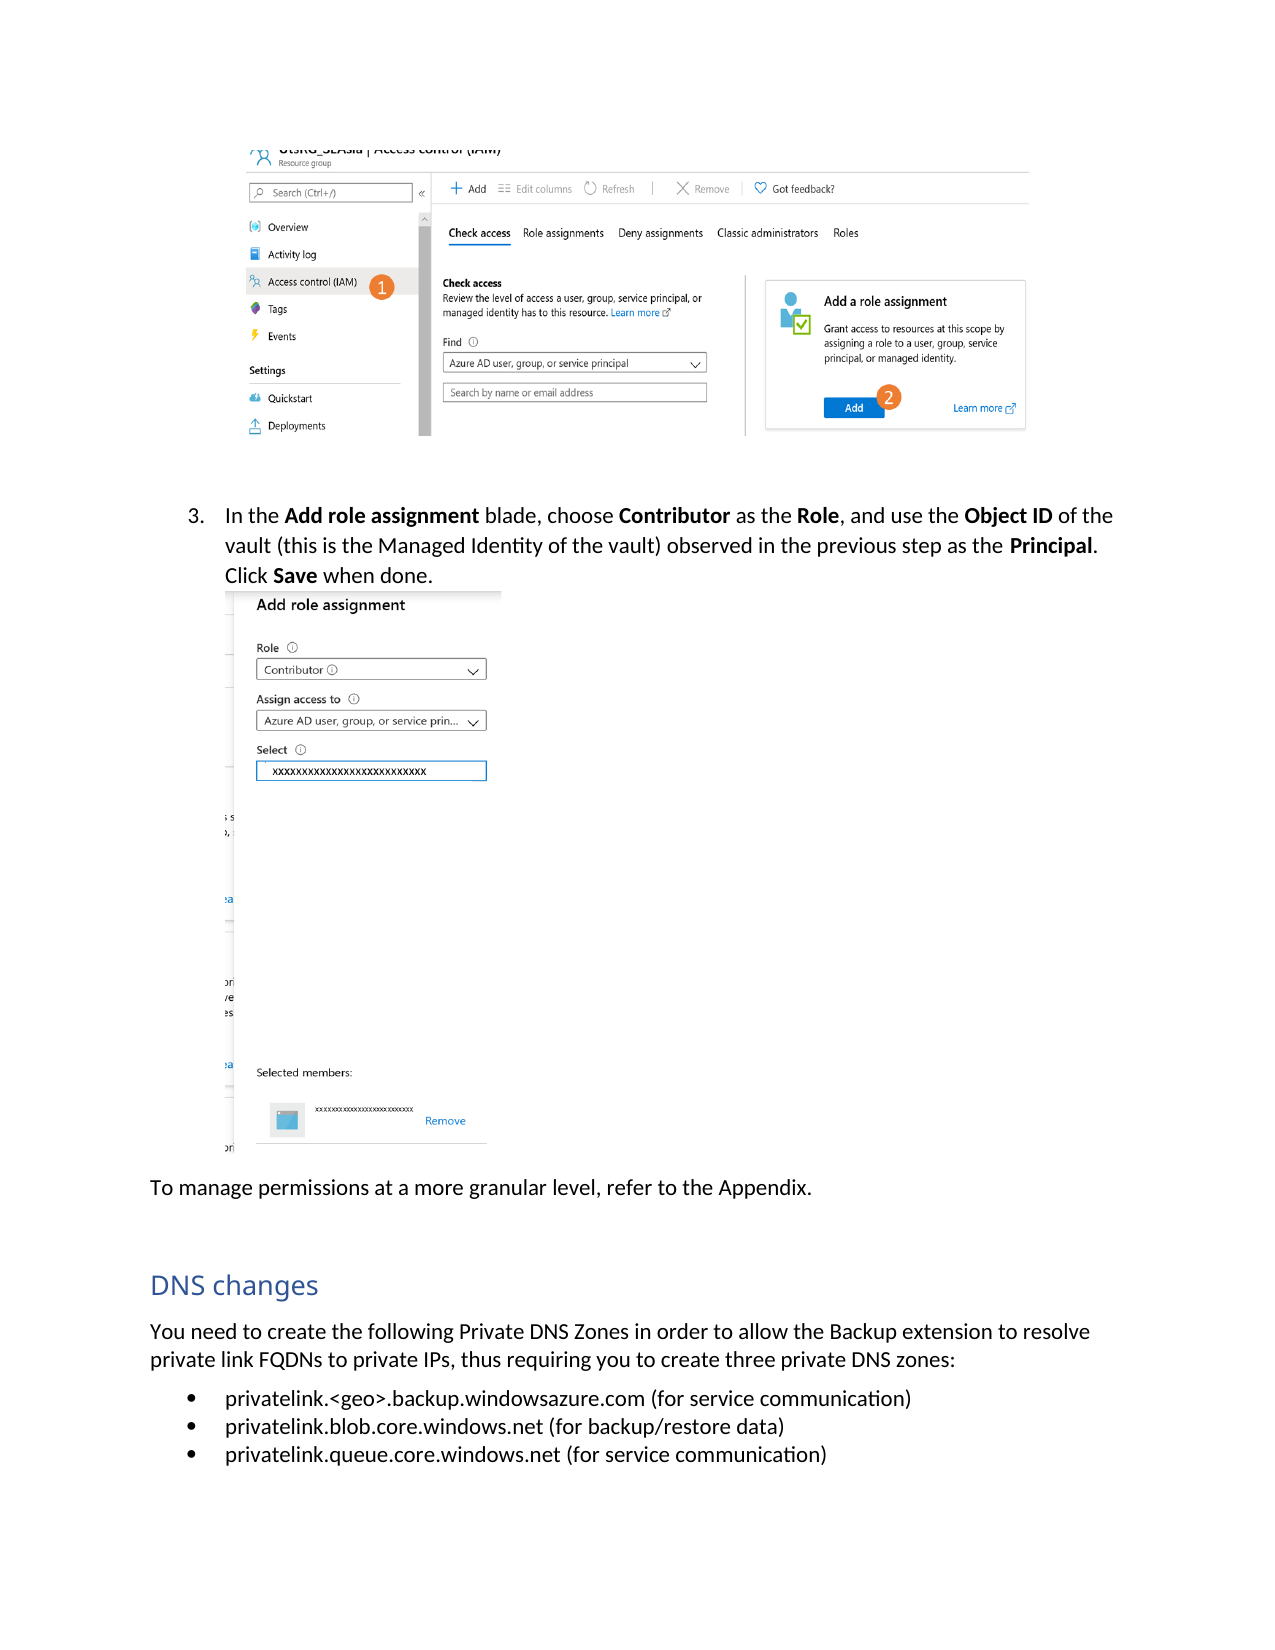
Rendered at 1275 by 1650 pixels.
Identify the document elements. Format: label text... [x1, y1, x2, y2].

text You need to create the following Private DNS Zones in order to allow the Backup extension to resolve private link FQDNs to private IPs, thus requiring you to create three private DNS zones: [150, 1317, 1125, 1373]
picture [246, 150, 1030, 436]
list In the Add role assignment blade, choose Contributor as the Role, and use the Object ID of the vault (this is the Managed Identity of the vault) observed in the previous step as the Principal. Click Save when done. [187, 501, 1125, 589]
list privatelink.<geo>.backup.windowsazure.com (for service communication) [187, 1384, 1125, 1412]
subtitle DNS changes [150, 1267, 1125, 1303]
list privatelink.blob.core.windows.net (for backup/restore data) [187, 1412, 1125, 1440]
list privatelink.queue.core.windows.net (for service communication) [187, 1440, 1125, 1468]
text To manage permissions at a more granular level, refer to the Appendix. [150, 1173, 1125, 1201]
picture [225, 591, 502, 1154]
